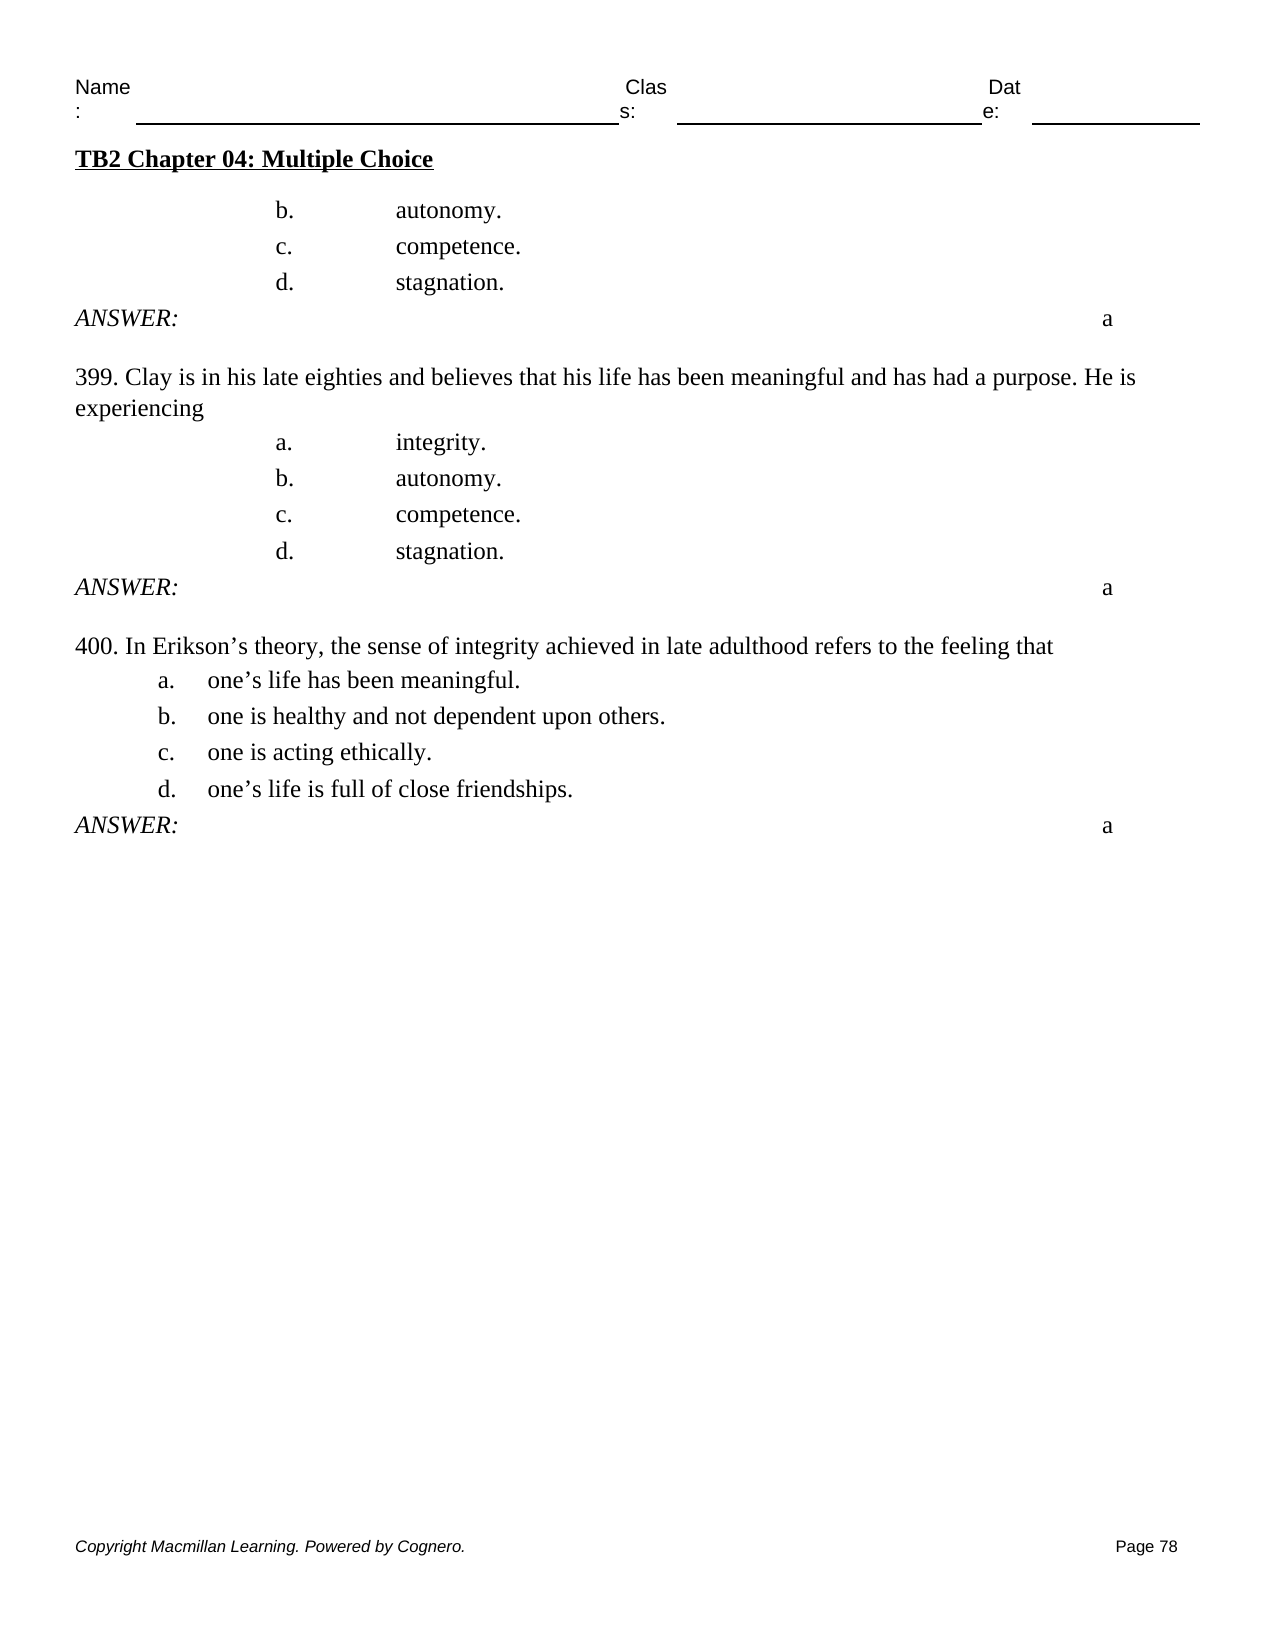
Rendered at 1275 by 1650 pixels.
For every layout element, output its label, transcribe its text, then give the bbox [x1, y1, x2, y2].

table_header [75, 192, 1200, 336]
table_header 399. Clay is in his late eighties and believes that his life has been meaningful and has had a purpose. He is experiencing [75, 363, 1200, 604]
table_header 400. In Erikson’s theory, the sense of integrity achieved in late adulthood refers to the feeling that [75, 631, 1200, 842]
